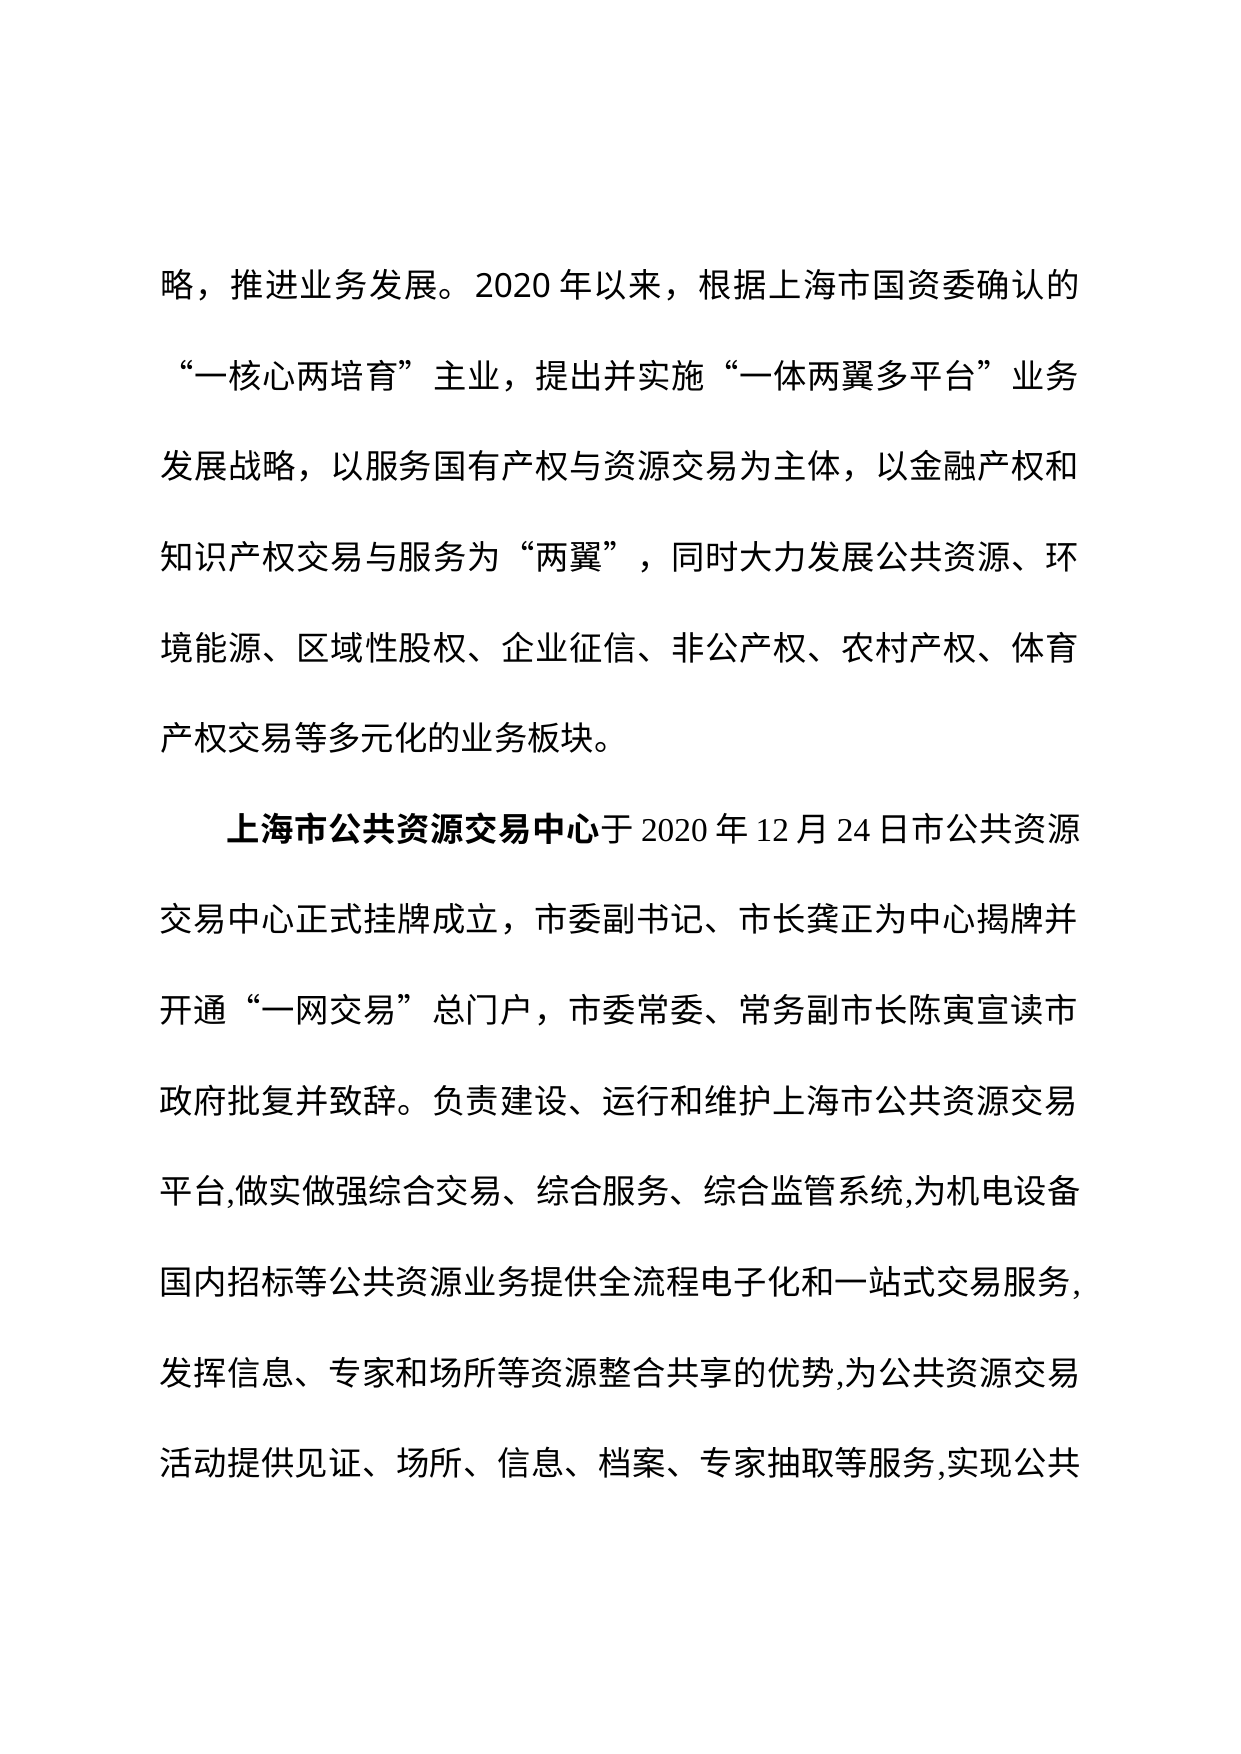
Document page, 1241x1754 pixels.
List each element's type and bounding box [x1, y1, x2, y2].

text [159, 781, 1081, 1506]
text [161, 238, 1081, 781]
